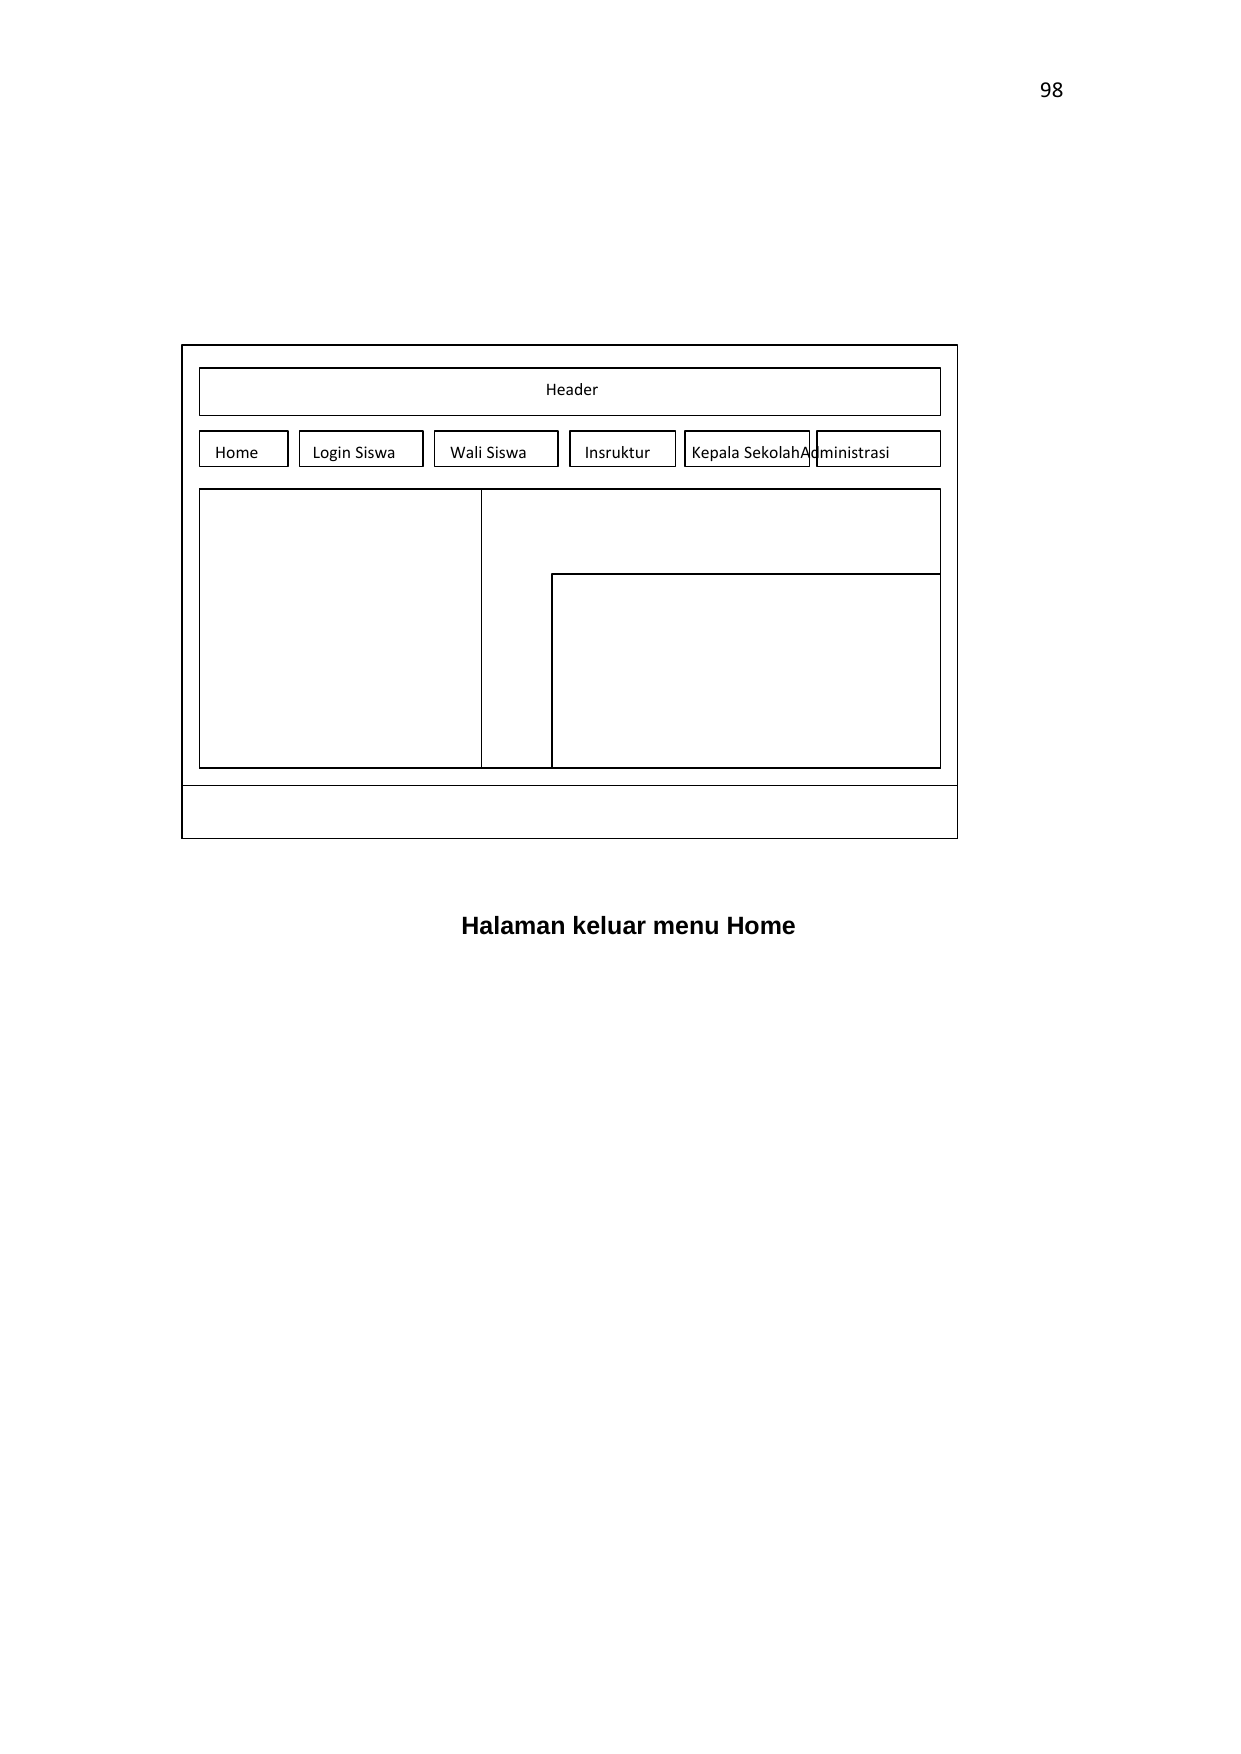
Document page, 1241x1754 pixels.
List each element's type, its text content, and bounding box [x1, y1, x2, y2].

text Halaman keluar menu Home [236, 911, 1063, 940]
